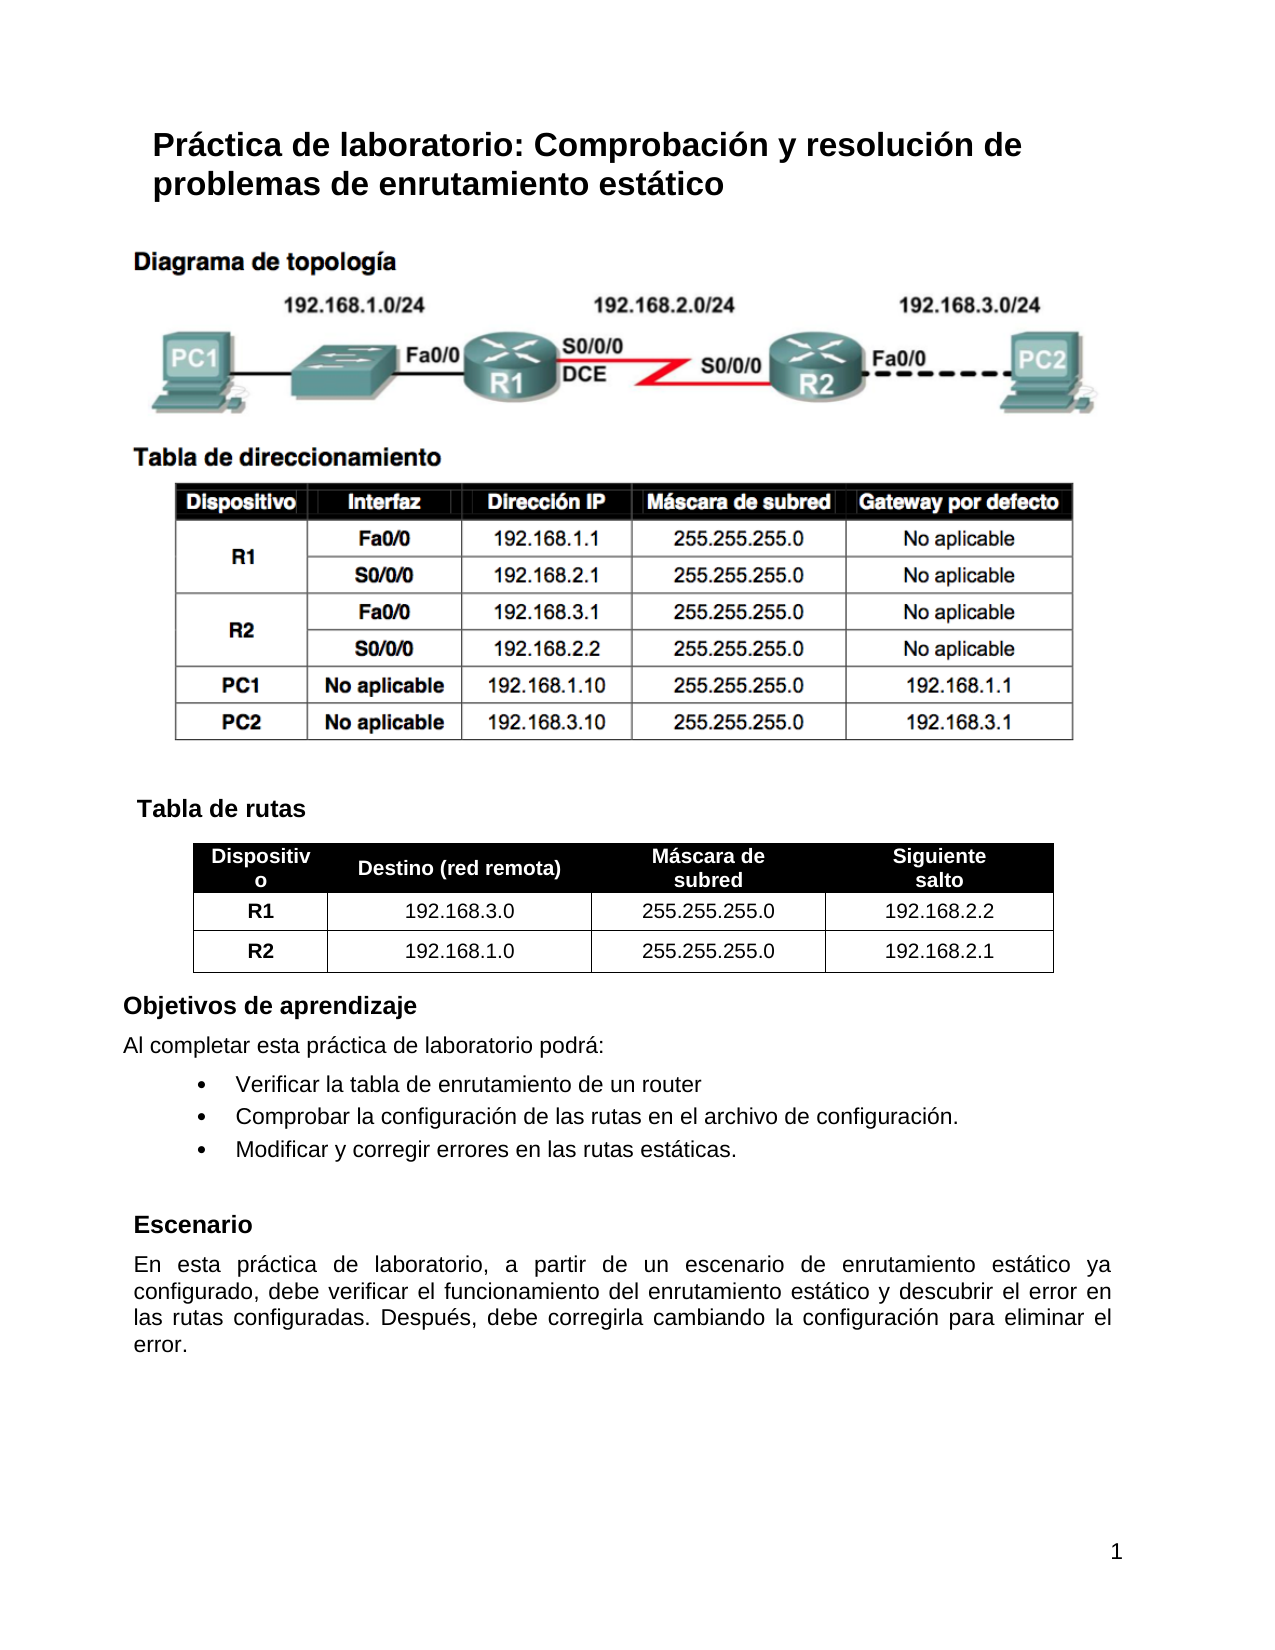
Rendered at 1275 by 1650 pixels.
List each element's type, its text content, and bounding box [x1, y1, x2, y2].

text Tabla de rutas [123, 794, 1123, 823]
table_cell 255.255.255.0 [592, 931, 825, 972]
text Escenario [133, 1210, 1113, 1239]
list Modificar y corregir errores en las rutas estáticas. [198, 1136, 1123, 1162]
list Comprobar la configuración de las rutas en el archivo de configuración. [198, 1103, 1123, 1130]
text En esta práctica de laboratorio, a partir de un escenario de enrutamiento estático ya configurado, debe verificar el funcionamiento del enrutamiento estático y descubrir el error en las rutas configuradas. Después, debe corregirla cambiando la configuración para eliminar el error. [133, 1251, 1113, 1357]
table_cell 192.168.3.0 [328, 893, 591, 929]
table_cell R1 [194, 893, 327, 929]
table_cell R2 [194, 931, 327, 972]
text Al completar esta práctica de laboratorio podrá: [123, 1032, 932, 1058]
table_header Destino (red remota) [328, 844, 591, 892]
table_header Dispositivo [194, 844, 327, 892]
text Objetivos de aprendizaje [123, 991, 932, 1020]
table_cell 255.255.255.0 [592, 893, 825, 929]
picture [122, 241, 1122, 764]
list Verificar la tabla de enrutamiento de un router [198, 1071, 1123, 1097]
table_header Máscara de subred [592, 844, 825, 892]
table_header Siguiente salto [826, 844, 1053, 892]
table_cell 192.168.1.0 [328, 931, 591, 972]
table_cell 192.168.2.1 [826, 931, 1053, 972]
text Práctica de laboratorio: Comprobación y resolución de problemas de enrutamiento estático [152, 125, 1097, 202]
table_cell 192.168.2.2 [826, 893, 1053, 929]
